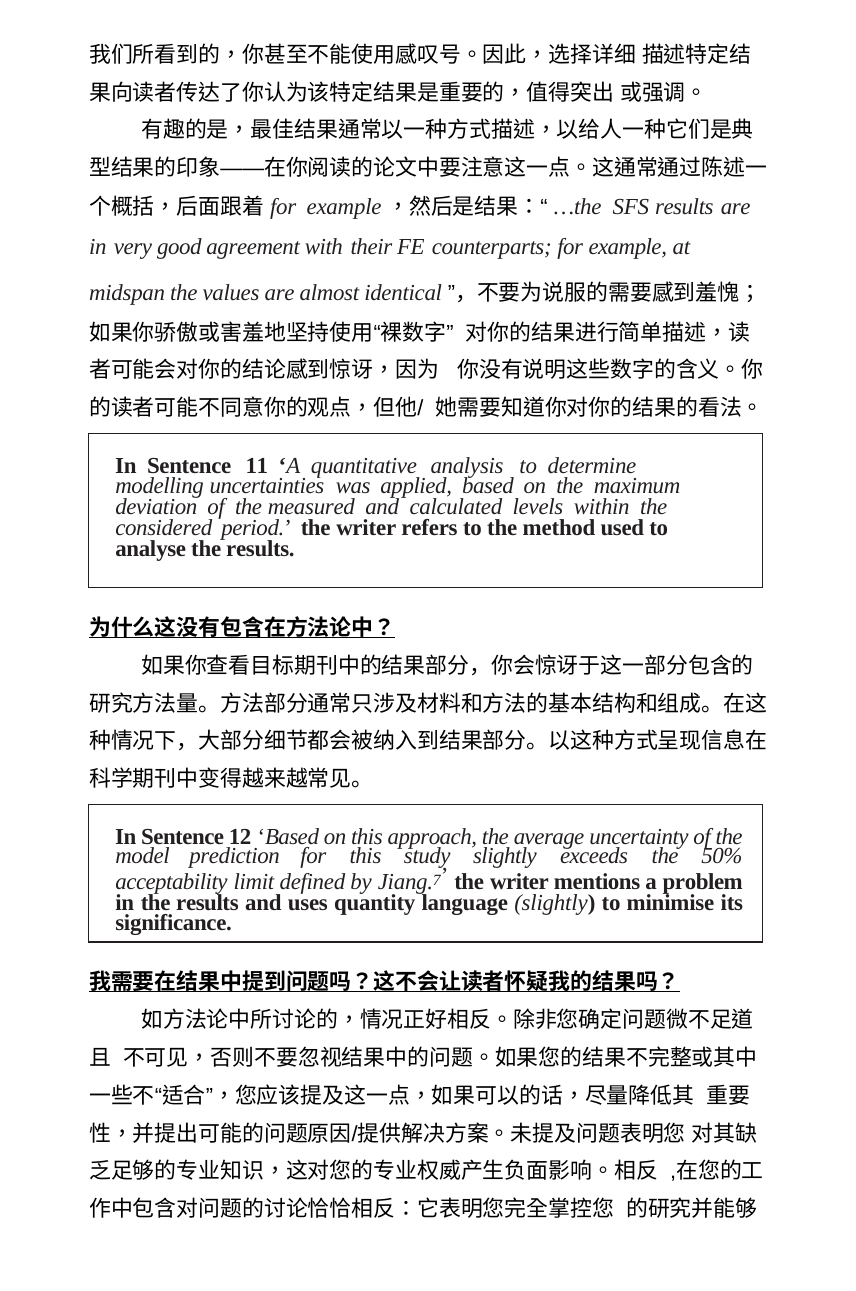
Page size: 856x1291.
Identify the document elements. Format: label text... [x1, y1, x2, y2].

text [89, 42, 768, 105]
text 如果你查看目标期刊中的结果部分，你会惊讶于这一部分包含的研究方法量。方法部分通常只涉及材料和方法的基本结构和组成。在这种情况下，大部分细节都会被纳入到结果部分。以这种方式呈现信息在科学期刊中变得越来越常见。 [89, 653, 768, 791]
table_header In Sentence 12 ‘Based on this approach, the average uncertainty of the model prediction for this study slightly exceeds the 50% acceptability limit defined by Jiang.7’ the writer mentions a problem in the results and uses quantity language (slightly) to minimise its significance. [89, 805, 762, 941]
table_header In Sentence 11 ‘A quantitative analysis to determine modelling uncertainties was applied, based on the maximum deviation of the measured and calculated levels within the considered period.’ the writer refers to the method used to analyse the results. [89, 434, 762, 587]
text 有趣的是，最佳结果通常以一种方式描述，以给人一种它们是典型结果的印象——在你阅读的论文中要注意这一点。这通常通过陈述一个概括，后面跟着 for example ，然后是结果：“ …the SFS results are in very good agreement with their FE counterparts; for example, at midspan the values are almost identical ”，不要为说服的需要感到羞愧；如果你骄傲或害羞地坚持使用“裸数字” 对你的结果进行简单描述，读者可能会对你的结论感到惊讶，因为 你没有说明这些数字的含义。你的读者可能不同意你的观点，但他/ 她需要知道你对你的结果的看法。 [89, 117, 768, 420]
text 为什么这没有包含在方法论中？ [89, 615, 768, 640]
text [89, 1007, 768, 1221]
text 我需要在结果中提到问题吗？这不会让读者怀疑我的结果吗？ [89, 969, 768, 994]
